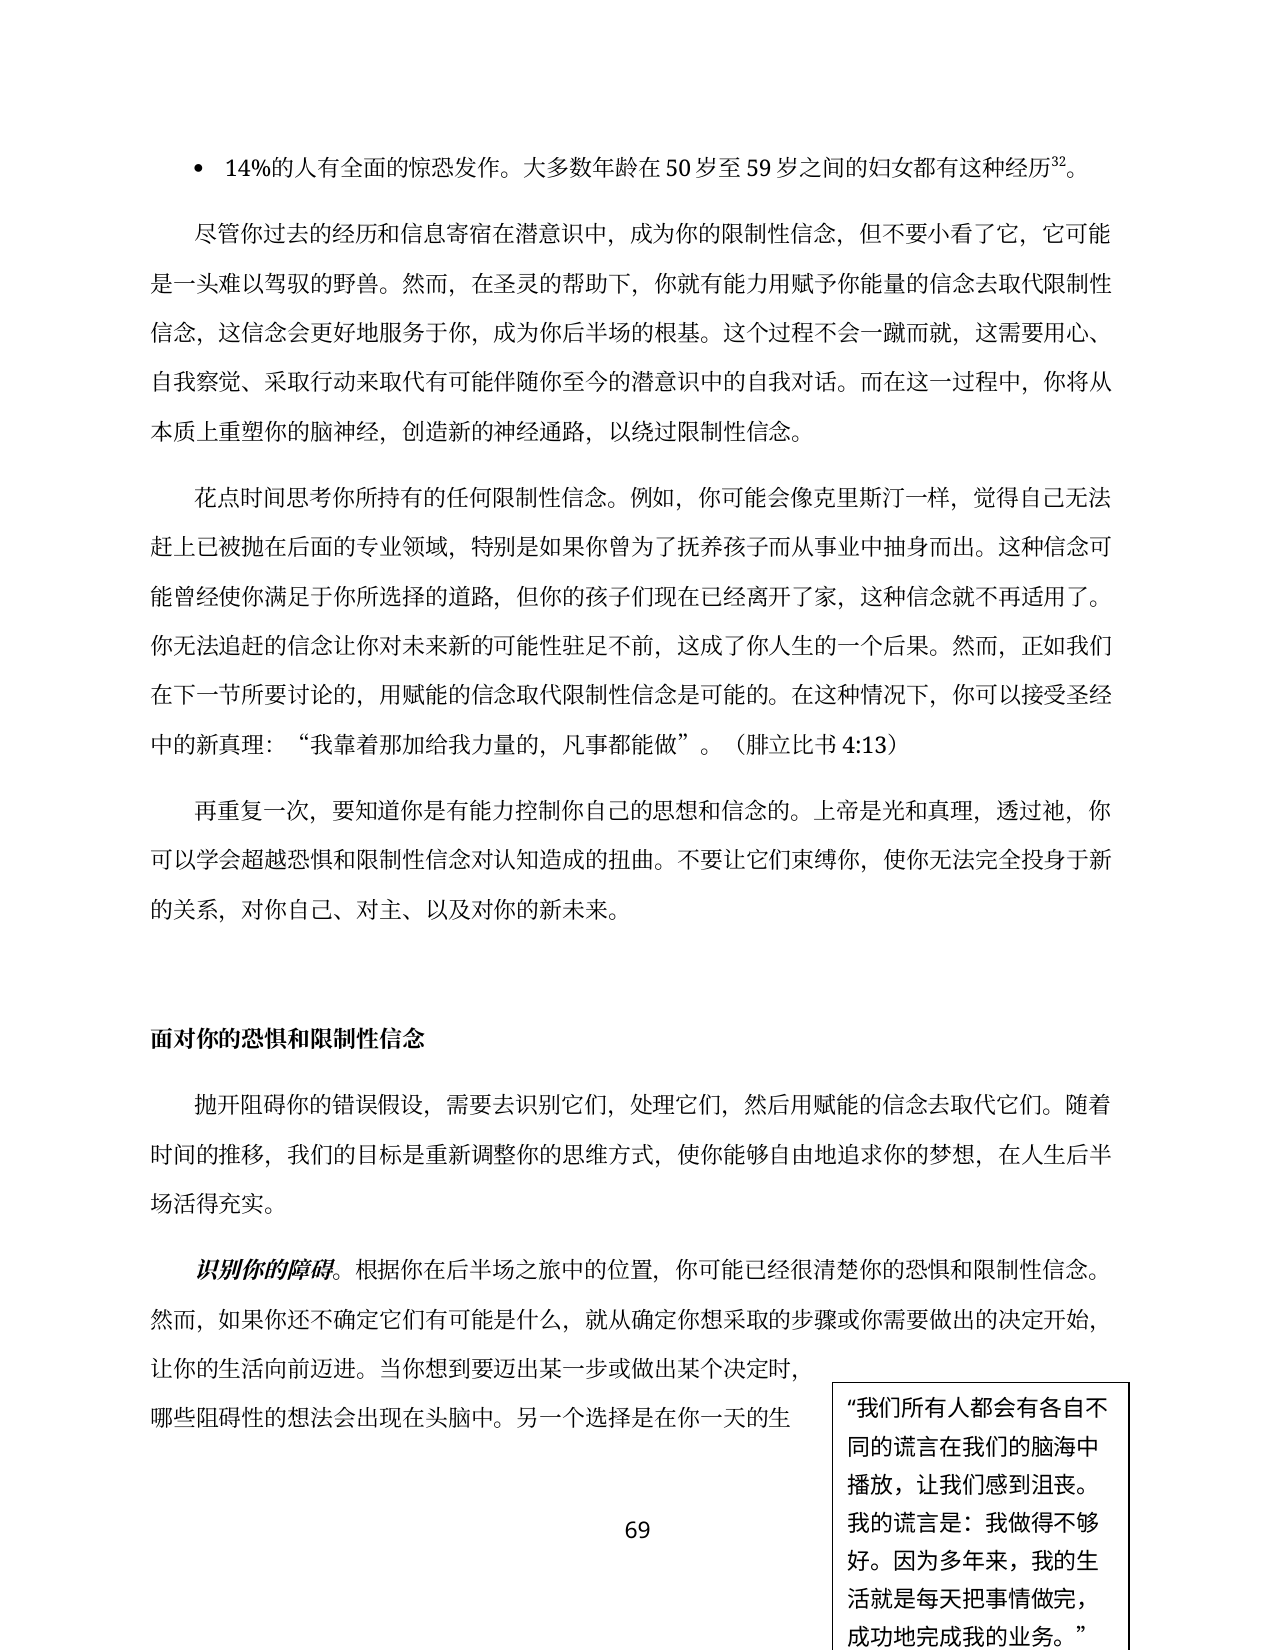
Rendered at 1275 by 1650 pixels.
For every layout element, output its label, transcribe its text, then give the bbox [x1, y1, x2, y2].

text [150, 1252, 1125, 1433]
text 花点时间思考你所持有的任何限制性信念。例如，你可能会像克里斯汀一样，觉得自己无法赶上已被抛在后面的专业领域，特别是如果你曾为了抚养孩子而从事业中抽身而出。这种信念可能曾经使你满足于你所选择的道路，但你的孩子们现在已经离开了家，这种信念就不再适用了。你无法追赶的信念让你对未来新的可能性驻足不前，这成了你人生的一个后果。然而，正如我们在下一节所要讨论的，用赋能的信念取代限制性信念是可能的。在这种情况下，你可以接受圣经中的新真理：“我靠着那加给我力量的，凡事都能做”。（腓立比书4:13） [150, 480, 1125, 760]
text 再重复一次，要知道你是有能力控制你自己的思想和信念的。上帝是光和真理，透过祂，你可以学会超越恐惧和限制性信念对认知造成的扭曲。不要让它们束缚你，使你无法完全投身于新的关系，对你自己、对主、以及对你的新未来。 [150, 793, 1125, 925]
text 尽管你过去的经历和信息寄宿在潜意识中，成为你的限制性信念，但不要小看了它，它可能是一头难以驾驭的野兽。然而，在圣灵的帮助下，你就有能力用赋予你能量的信念去取代限制性信念，这信念会更好地服务于你，成为你后半场的根基。这个过程不会一蹴而就，这需要用心、自我察觉、采取行动来取代有可能伴随你至今的潜意识中的自我对话。而在这一过程中，你将从本质上重塑你的脑神经，创造新的神经通路，以绕过限制性信念。 [150, 216, 1125, 447]
text 抛开阻碍你的错误假设，需要去识别它们，处理它们，然后用赋能的信念去取代它们。随着时间的推移，我们的目标是重新调整你的思维方式，使你能够自由地追求你的梦想，在人生后半场活得充实。 [150, 1087, 1125, 1219]
list 14%的人有全面的惊恐发作。大多数年龄在50岁至59岁之间的妇女都有这种经历。 [150, 150, 1125, 183]
text 面对你的恐惧和限制性信念 [150, 1021, 1125, 1054]
